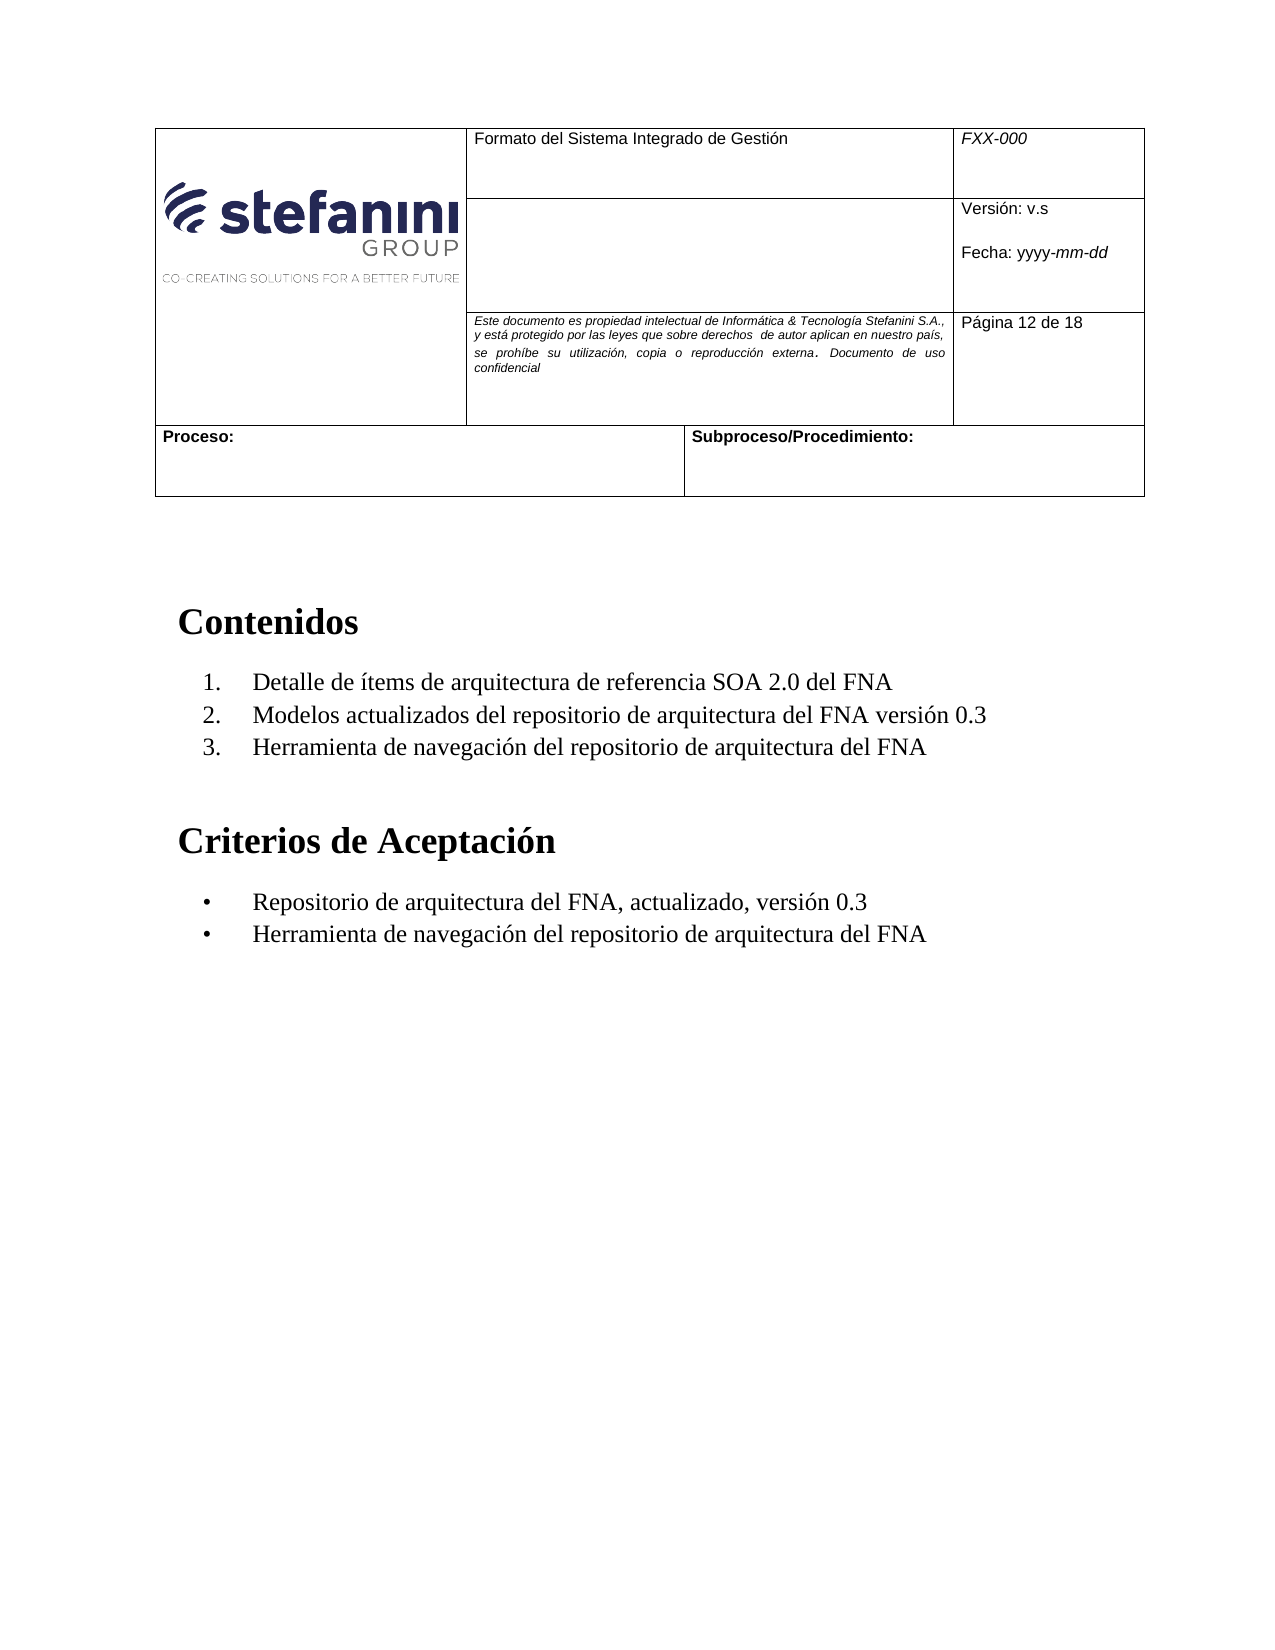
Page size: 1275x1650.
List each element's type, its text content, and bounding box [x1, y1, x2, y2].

list Detalle de ítems de arquitectura de referencia SOA 2.0 del FNA [202, 667, 1098, 696]
subtitle Criterios de Aceptación [177, 819, 1098, 862]
list Repositorio de arquitectura del FNA, actualizado, versión 0.3 [202, 887, 1098, 916]
list Modelos actualizados del repositorio de arquitectura del FNA versión 0.3 [202, 700, 1098, 729]
subtitle Contenidos [177, 599, 1098, 642]
list Herramienta de navegación del repositorio de arquitectura del FNA [202, 919, 1098, 948]
picture [162, 182, 460, 286]
list Herramienta de navegación del repositorio de arquitectura del FNA [202, 732, 1098, 761]
